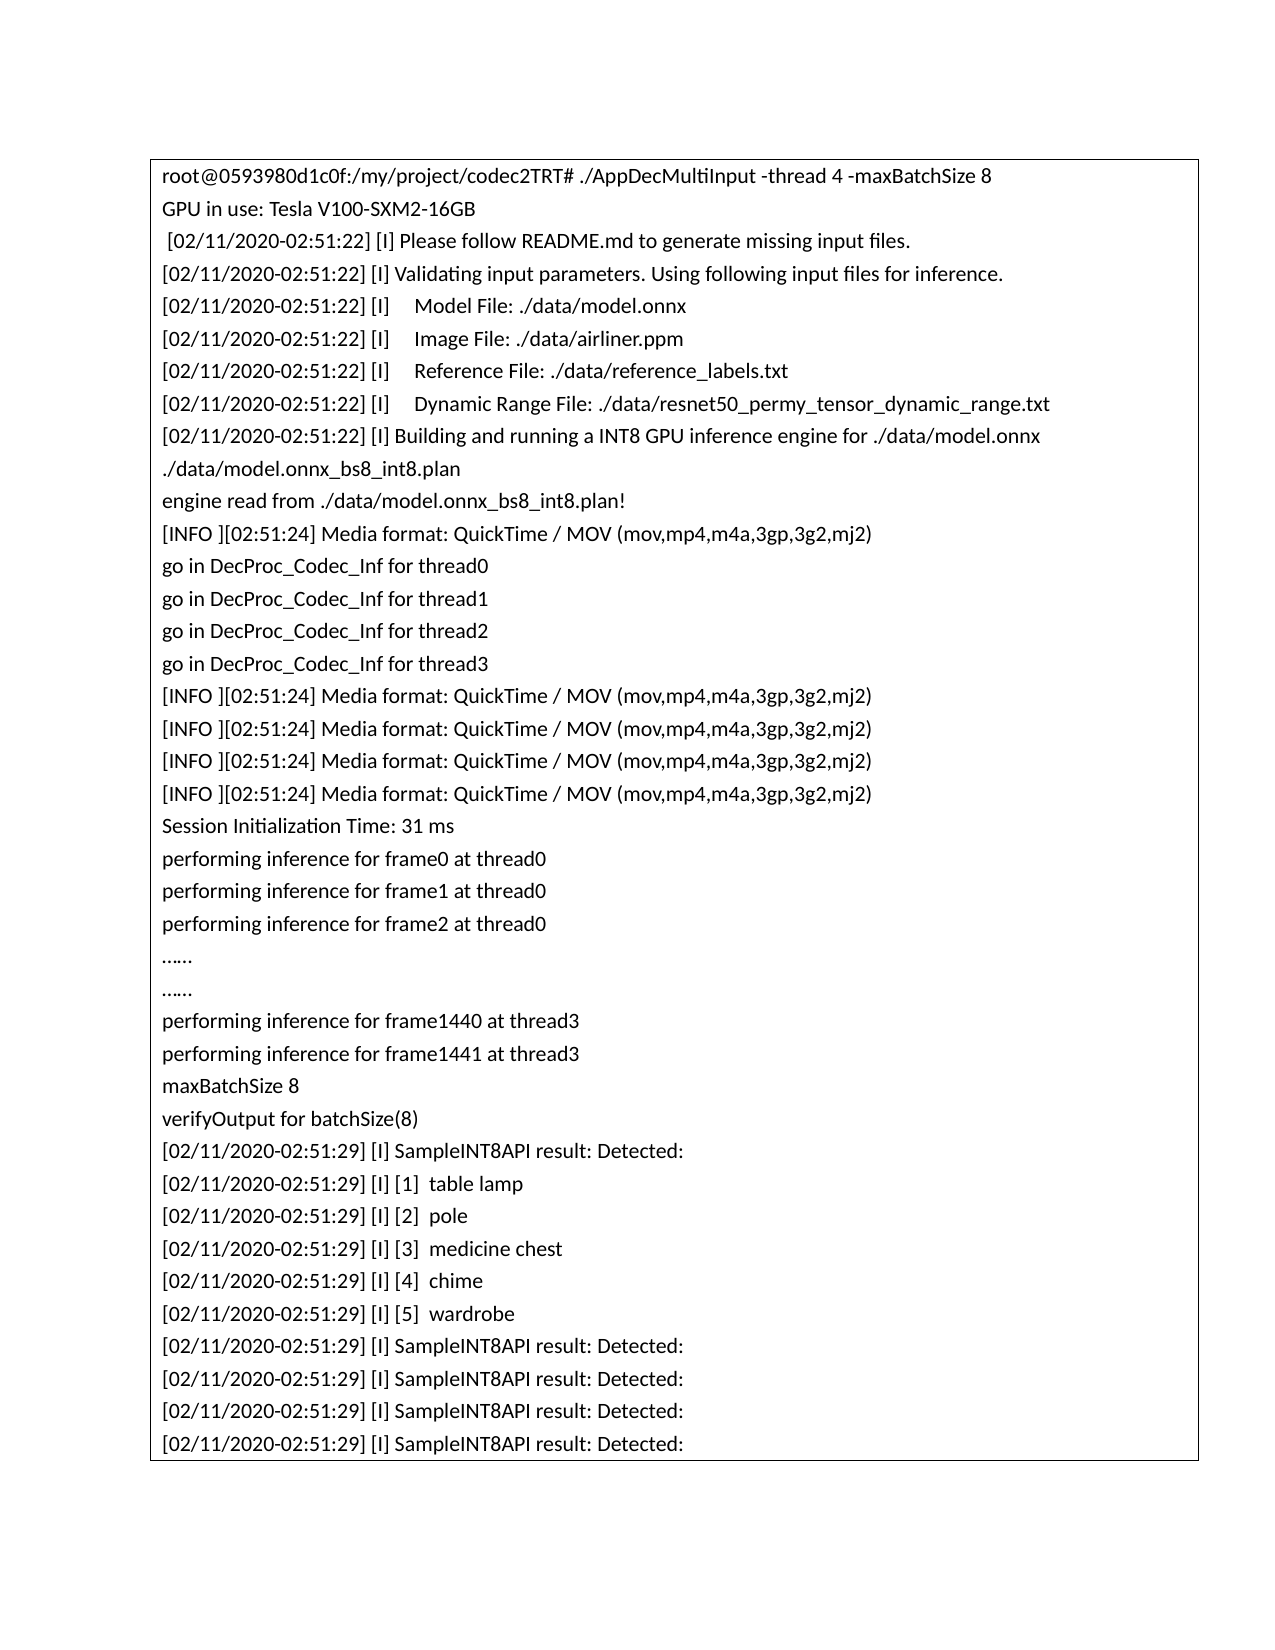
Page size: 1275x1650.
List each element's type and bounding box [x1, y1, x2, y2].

table_cell [151, 160, 1198, 1460]
